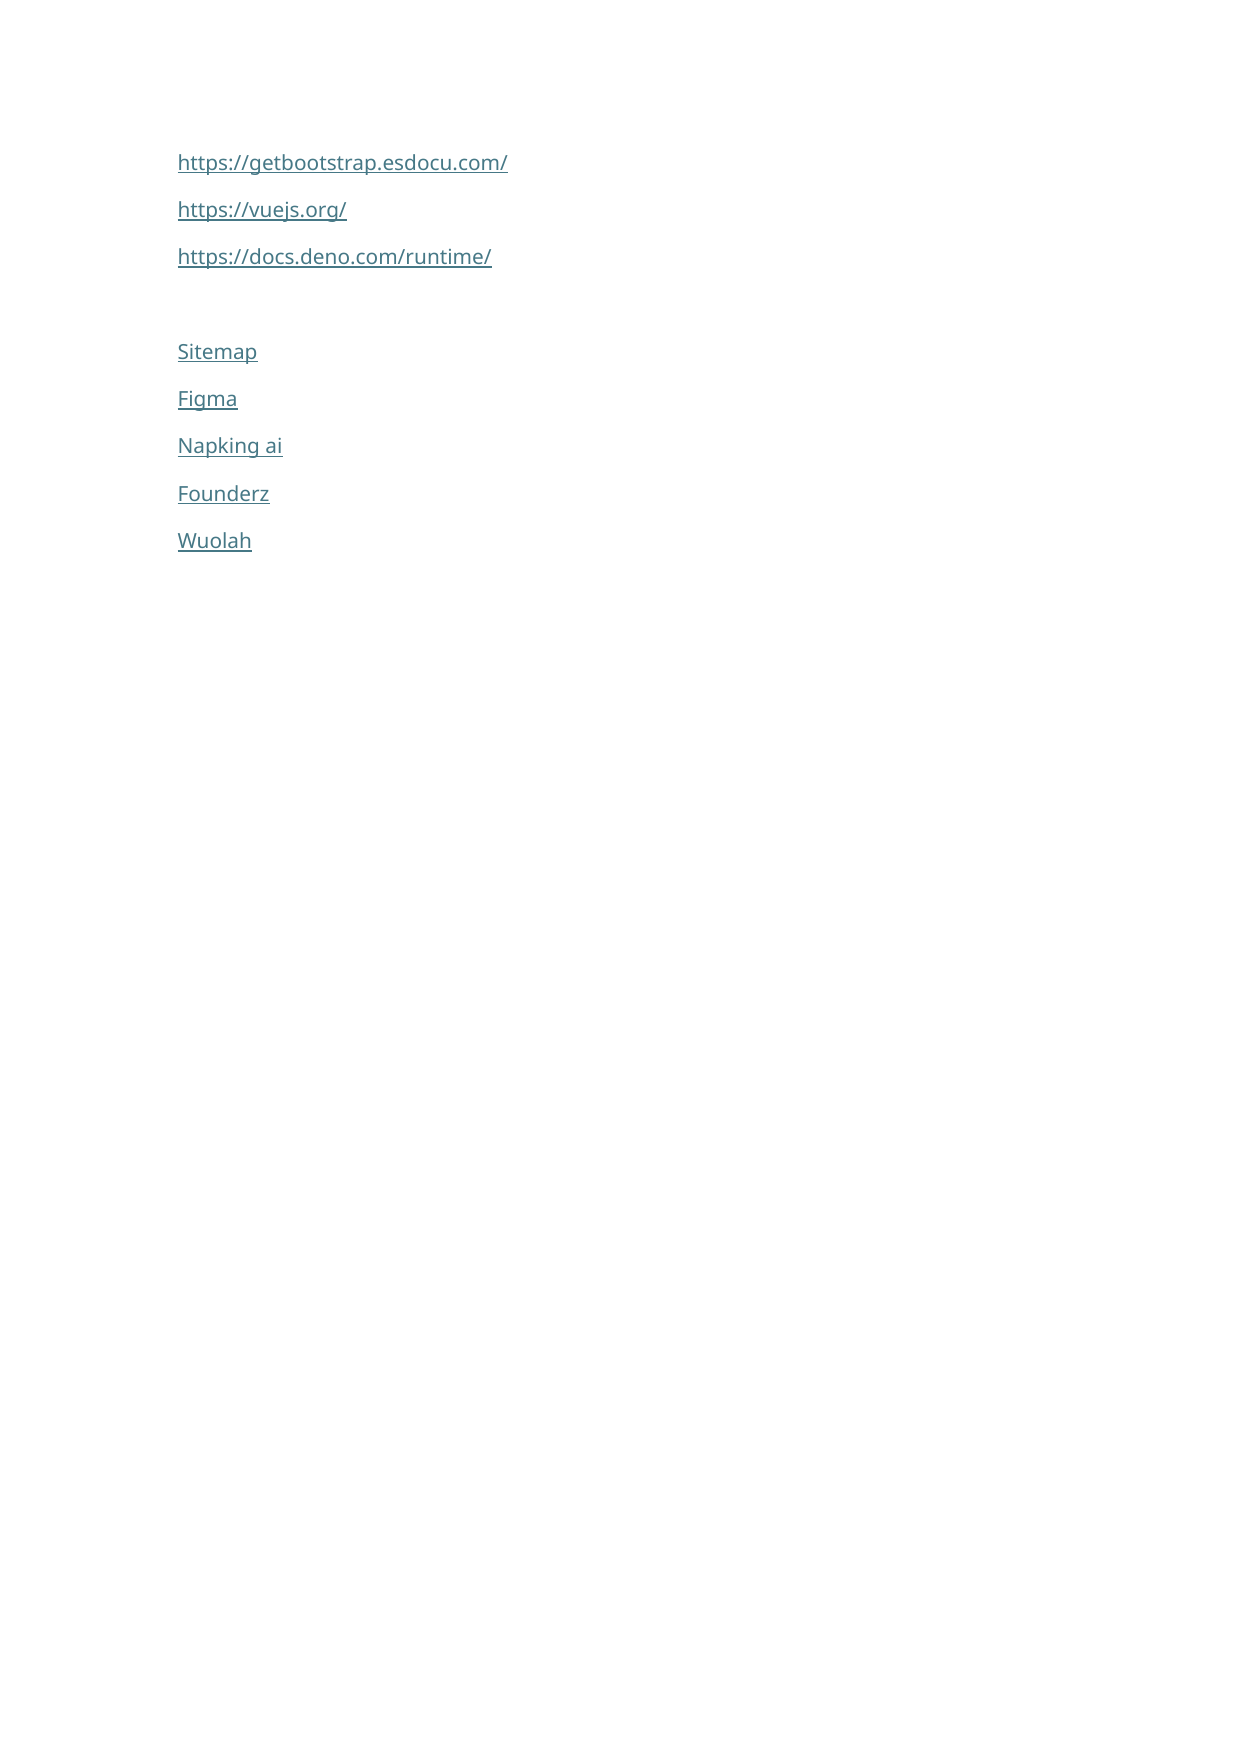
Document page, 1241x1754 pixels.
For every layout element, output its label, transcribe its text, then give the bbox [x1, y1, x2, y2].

text Sitemap [177, 337, 1063, 365]
text https://getbootstrap.esdocu.com/ [177, 148, 1063, 176]
text https://vuejs.org/ [177, 195, 1063, 223]
text Figma [177, 384, 1063, 412]
text Founderz [177, 479, 1063, 507]
text Napking ai [177, 431, 1063, 460]
text Wuolah [177, 526, 1063, 554]
text https://docs.deno.com/runtime/ [177, 242, 1063, 271]
